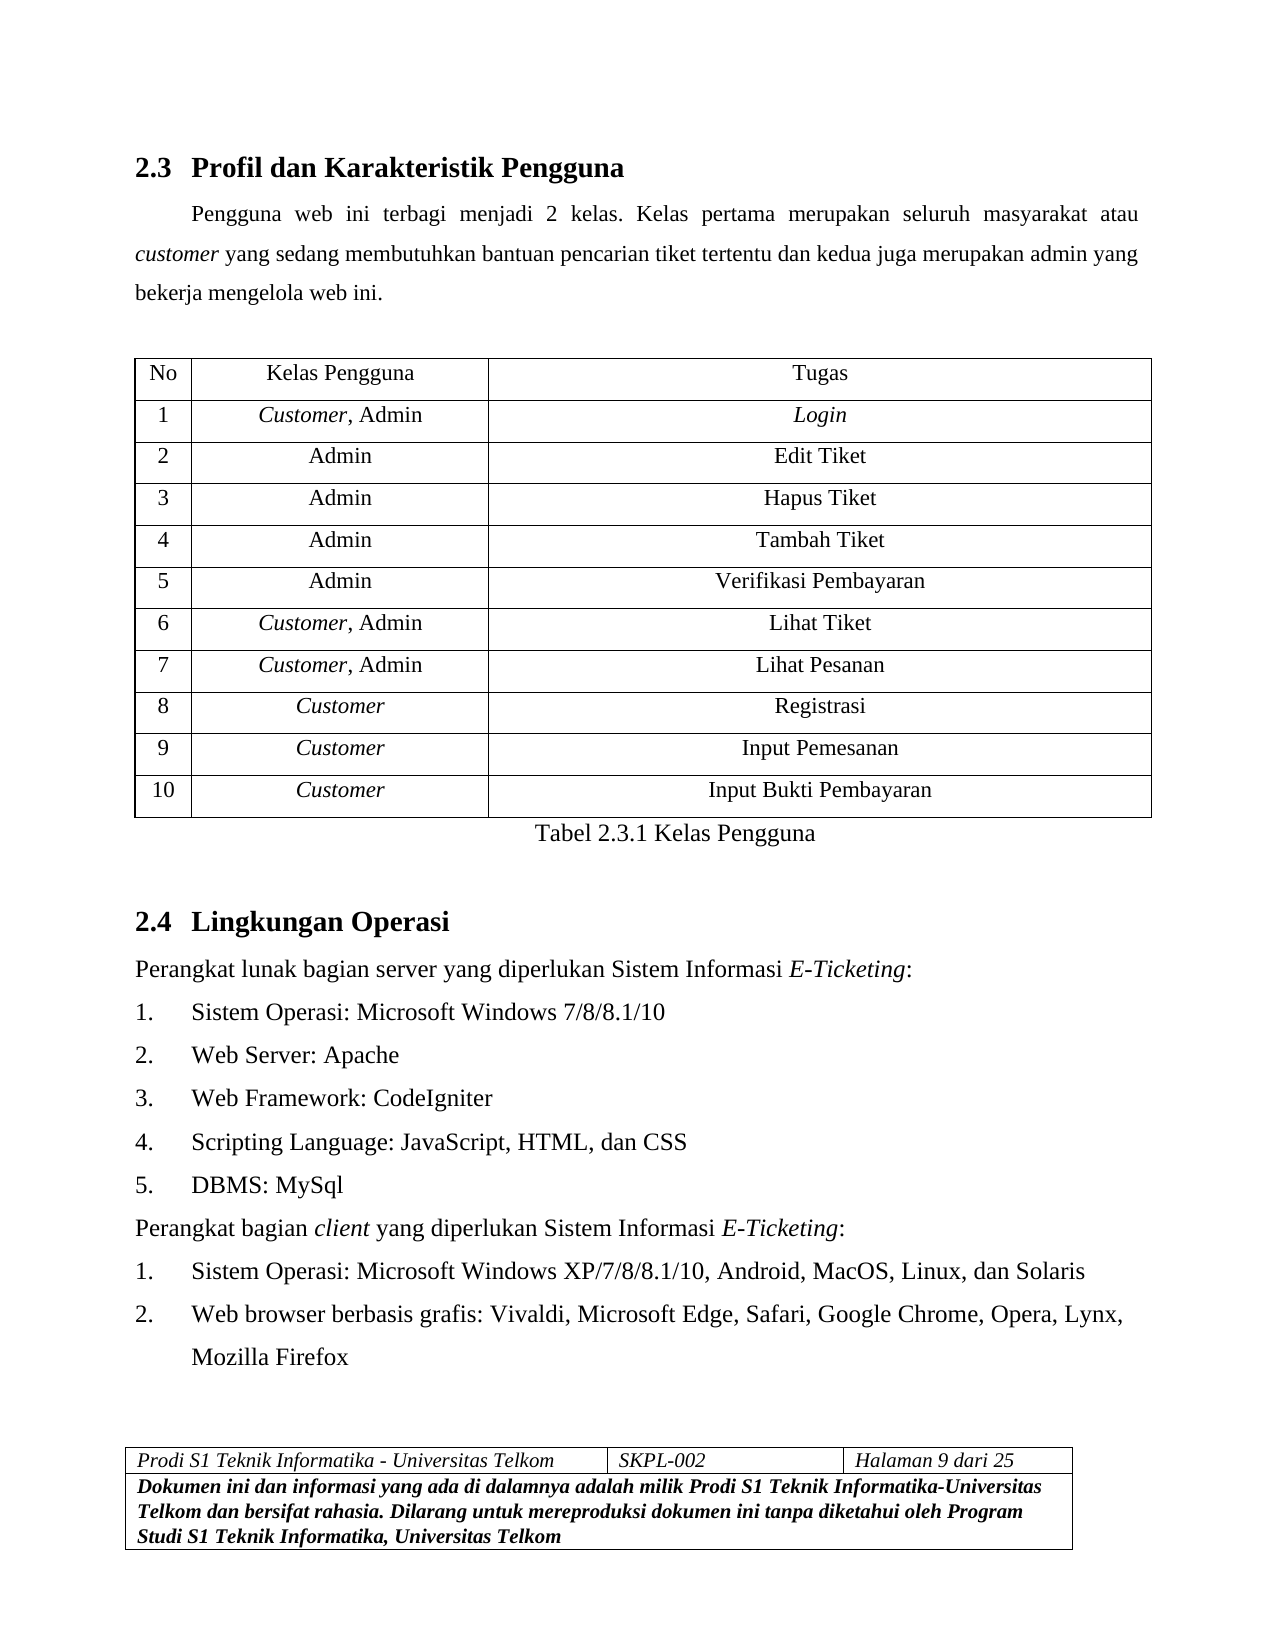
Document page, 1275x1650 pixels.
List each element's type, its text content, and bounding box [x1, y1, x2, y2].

text Perangkat bagian client yang diperlukan Sistem Informasi E-Ticketing: [135, 1213, 1140, 1242]
table_cell 7 [136, 651, 191, 692]
table_cell 3 [136, 484, 191, 525]
table_cell Customer [192, 693, 488, 733]
table_cell Customer, Admin [192, 609, 488, 650]
table_cell Input Pemesanan [489, 734, 1151, 775]
table_cell Admin [192, 484, 488, 525]
table_cell 10 [136, 776, 191, 817]
table_cell 4 [136, 526, 191, 567]
table_cell Lihat Pesanan [489, 651, 1151, 692]
text Perangkat lunak bagian server yang diperlukan Sistem Informasi E-Ticketing: [135, 954, 1140, 983]
text Pengguna web ini terbagi menjadi 2 kelas. Kelas pertama merupakan seluruh masyarakat atau customer yang sedang membutuhkan bantuan pencarian tiket tertentu dan kedua juga merupakan admin yang bekerja mengelola web ini. [135, 200, 1140, 306]
subtitle Profil dan Karakteristik Pengguna [135, 150, 1140, 183]
table_cell Verifikasi Pembayaran [489, 568, 1151, 608]
subtitle Lingkungan Operasi [135, 904, 1140, 937]
text Tabel 2.3.1 Kelas Pengguna [195, 818, 1140, 846]
table_cell Edit Tiket [489, 443, 1151, 483]
table_cell Lihat Tiket [489, 609, 1151, 650]
table_cell Login [489, 401, 1151, 442]
table_header No [136, 359, 191, 400]
table_cell Customer [192, 734, 488, 775]
list Web browser berbasis grafis: Vivaldi, Microsoft Edge, Safari, Google Chrome, Opera, Lynx, Mozilla Firefox [135, 1299, 1140, 1371]
list Scripting Language: JavaScript, HTML, dan CSS [135, 1127, 1140, 1155]
table_cell Tambah Tiket [489, 526, 1151, 567]
table_cell 2 [136, 443, 191, 483]
table_cell Customer, Admin [192, 401, 488, 442]
list Web Framework: CodeIgniter [135, 1083, 1140, 1112]
table_cell Registrasi [489, 693, 1151, 733]
table_cell Customer [192, 776, 488, 817]
table_cell Input Bukti Pembayaran [489, 776, 1151, 817]
table_cell 1 [136, 401, 191, 442]
table_cell 5 [136, 568, 191, 608]
table_cell Admin [192, 443, 488, 483]
table_cell Hapus Tiket [489, 484, 1151, 525]
table_cell 8 [136, 693, 191, 733]
list Sistem Operasi: Microsoft Windows 7/8/8.1/10 [135, 997, 1140, 1026]
table_header Tugas [489, 359, 1151, 400]
list DBMS: MySql [135, 1170, 1140, 1198]
list Sistem Operasi: Microsoft Windows XP/7/8/8.1/10, Android, MacOS, Linux, dan Solaris [135, 1256, 1140, 1285]
list Web Server: Apache [135, 1040, 1140, 1069]
table_cell Admin [192, 568, 488, 608]
table_cell Admin [192, 526, 488, 567]
table_cell 6 [136, 609, 191, 650]
table_cell 9 [136, 734, 191, 775]
table_header Kelas Pengguna [192, 359, 488, 400]
table_cell Customer, Admin [192, 651, 488, 692]
